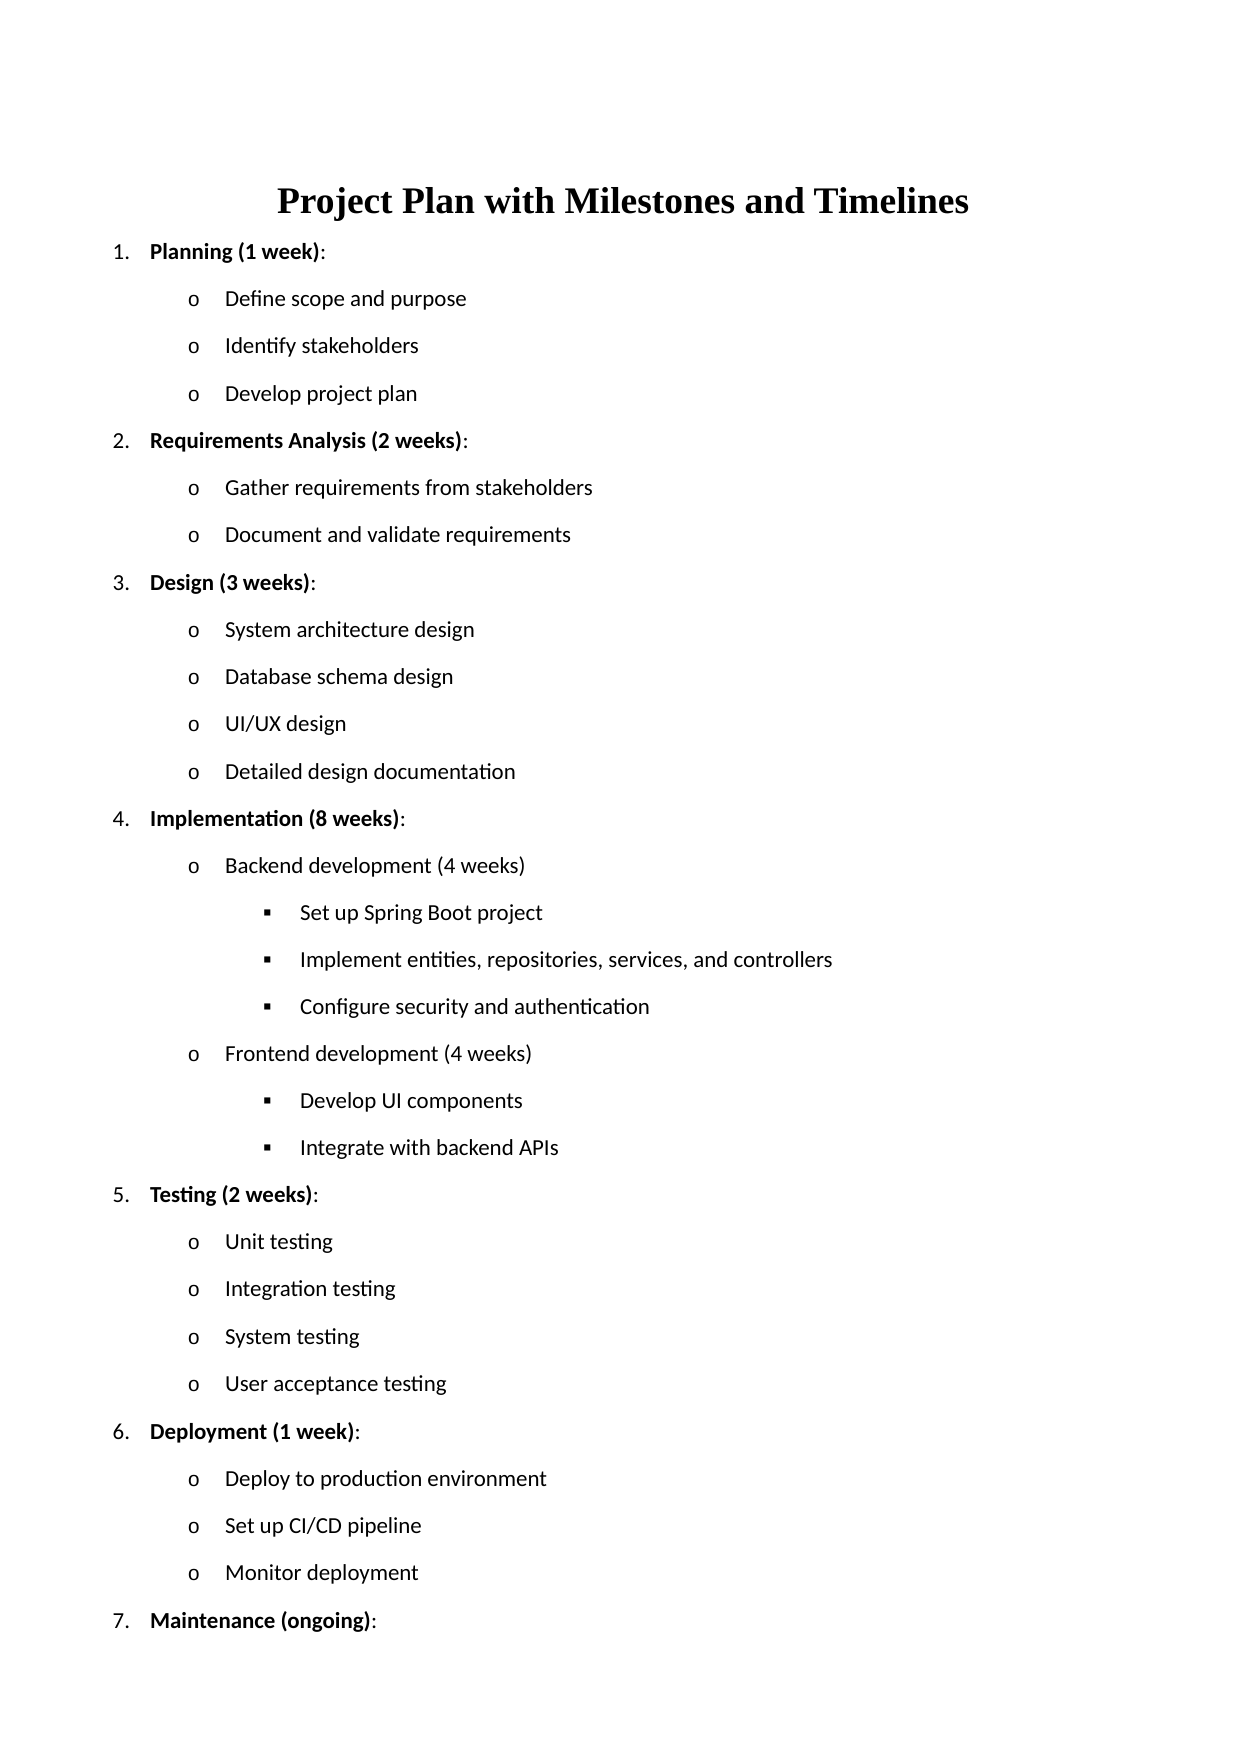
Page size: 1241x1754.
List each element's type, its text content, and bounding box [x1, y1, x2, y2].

list Develop UI components [262, 1087, 1171, 1114]
list Planning (1 week): [112, 237, 1171, 265]
list Implement entities, repositories, services, and controllers [262, 945, 1171, 973]
list Configure security and authentication [262, 992, 1171, 1020]
list Deployment (1 week): [112, 1417, 1171, 1445]
list System testing [187, 1322, 1171, 1351]
list Maintenance (ongoing): [112, 1606, 1171, 1634]
list Document and validate requirements [187, 520, 1171, 549]
subtitle Project Plan with Milestones and Timelines [75, 178, 1171, 221]
list Define scope and purpose [187, 284, 1171, 312]
list Integrate with backend APIs [262, 1133, 1171, 1161]
list Design (3 weeks): [112, 568, 1171, 596]
list Deploy to production environment [187, 1464, 1171, 1492]
list Gather requirements from stakeholders [187, 473, 1171, 502]
list Backend development (4 weeks) [187, 851, 1171, 880]
list Frontend development (4 weeks) [187, 1039, 1171, 1068]
list Requirements Analysis (2 weeks): [112, 426, 1171, 454]
list Identify stakeholders [187, 331, 1171, 360]
list Monitor deployment [187, 1558, 1171, 1587]
list Detailed design documentation [187, 757, 1171, 785]
list Integration testing [187, 1274, 1171, 1303]
list Unit testing [187, 1227, 1171, 1256]
list Testing (2 weeks): [112, 1180, 1171, 1208]
list UI/UX design [187, 709, 1171, 738]
list User acceptance testing [187, 1369, 1171, 1398]
list Implementation (8 weeks): [112, 804, 1171, 832]
list Database schema design [187, 662, 1171, 691]
list Set up Spring Boot project [262, 898, 1171, 927]
list System architecture design [187, 615, 1171, 643]
list Set up CI/CD pipeline [187, 1511, 1171, 1539]
list Develop project plan [187, 379, 1171, 407]
